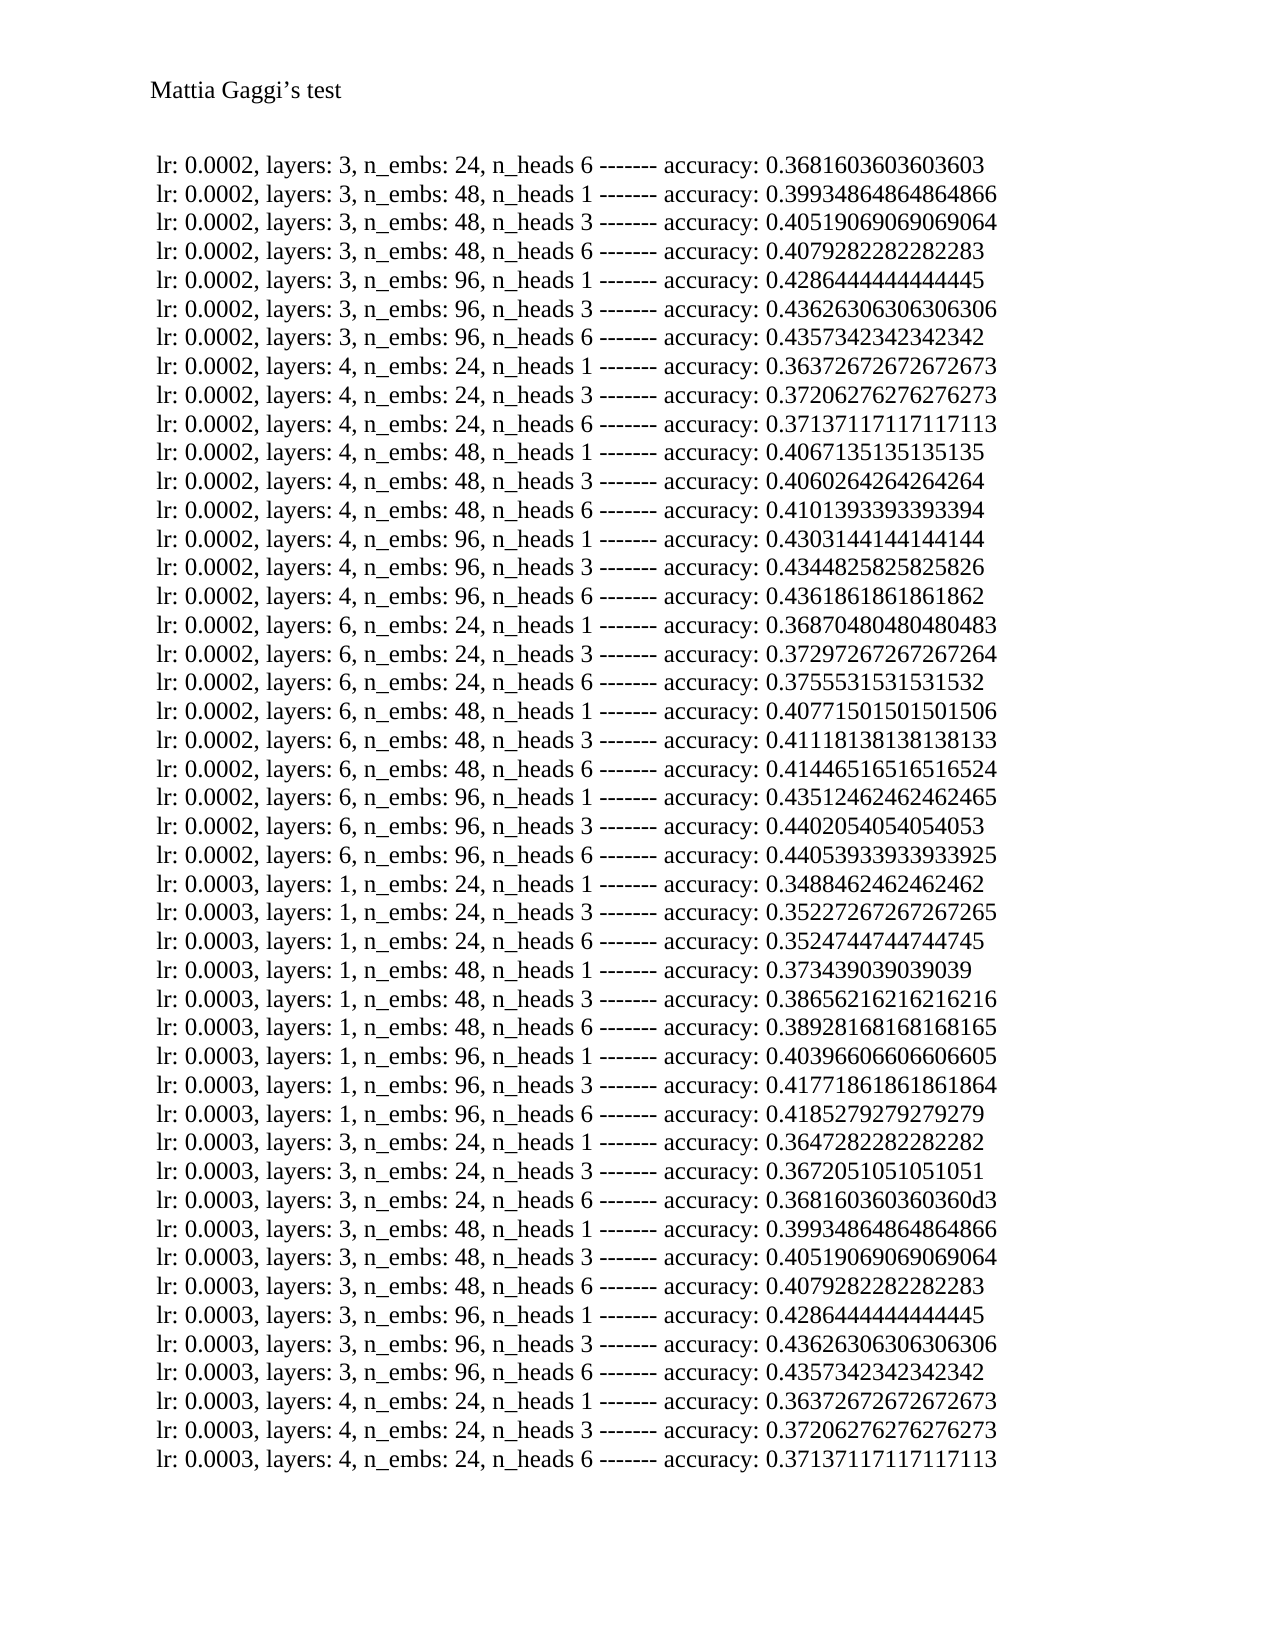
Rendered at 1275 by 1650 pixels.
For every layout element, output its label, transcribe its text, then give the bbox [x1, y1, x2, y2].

text lr: 0.0002, layers: 6, n_embs: 48, n_heads 3 ------- accuracy: 0.41118138138138133 [150, 725, 1125, 754]
text lr: 0.0002, layers: 4, n_embs: 96, n_heads 3 ------- accuracy: 0.4344825825825826 [150, 552, 1125, 581]
text lr: 0.0002, layers: 6, n_embs: 24, n_heads 1 ------- accuracy: 0.36870480480480483 [150, 610, 1125, 639]
text lr: 0.0003, layers: 1, n_embs: 48, n_heads 6 ------- accuracy: 0.38928168168168165 [150, 1012, 1125, 1041]
text lr: 0.0003, layers: 3, n_embs: 96, n_heads 3 ------- accuracy: 0.43626306306306306 [150, 1329, 1125, 1357]
text lr: 0.0002, layers: 6, n_embs: 48, n_heads 6 ------- accuracy: 0.41446516516516524 [150, 754, 1125, 782]
text lr: 0.0002, layers: 3, n_embs: 24, n_heads 6 ------- accuracy: 0.3681603603603603 [150, 150, 1125, 179]
text lr: 0.0003, layers: 1, n_embs: 48, n_heads 3 ------- accuracy: 0.38656216216216216 [150, 984, 1125, 1012]
text lr: 0.0003, layers: 1, n_embs: 48, n_heads 1 ------- accuracy: 0.373439039039039 [150, 955, 1125, 984]
text lr: 0.0003, layers: 1, n_embs: 96, n_heads 1 ------- accuracy: 0.40396606606606605 [150, 1041, 1125, 1070]
text lr: 0.0002, layers: 4, n_embs: 24, n_heads 1 ------- accuracy: 0.36372672672672673 [150, 351, 1125, 380]
text lr: 0.0002, layers: 3, n_embs: 96, n_heads 3 ------- accuracy: 0.43626306306306306 [150, 294, 1125, 322]
text lr: 0.0003, layers: 4, n_embs: 24, n_heads 6 ------- accuracy: 0.37137117117117113 [150, 1444, 1125, 1472]
text lr: 0.0002, layers: 3, n_embs: 48, n_heads 1 ------- accuracy: 0.39934864864864866 [150, 179, 1125, 207]
text lr: 0.0002, layers: 6, n_embs: 96, n_heads 1 ------- accuracy: 0.43512462462462465 [150, 782, 1125, 811]
text lr: 0.0002, layers: 6, n_embs: 48, n_heads 1 ------- accuracy: 0.40771501501501506 [150, 696, 1125, 725]
text lr: 0.0002, layers: 3, n_embs: 96, n_heads 1 ------- accuracy: 0.4286444444444445 [150, 265, 1125, 294]
text lr: 0.0002, layers: 4, n_embs: 48, n_heads 6 ------- accuracy: 0.4101393393393394 [150, 495, 1125, 524]
text lr: 0.0003, layers: 3, n_embs: 24, n_heads 1 ------- accuracy: 0.3647282282282282 [150, 1127, 1125, 1156]
text lr: 0.0002, layers: 4, n_embs: 96, n_heads 1 ------- accuracy: 0.4303144144144144 [150, 524, 1125, 552]
text lr: 0.0002, layers: 6, n_embs: 96, n_heads 6 ------- accuracy: 0.44053933933933925 [150, 840, 1125, 869]
text lr: 0.0003, layers: 1, n_embs: 96, n_heads 6 ------- accuracy: 0.4185279279279279 [150, 1099, 1125, 1127]
text lr: 0.0002, layers: 6, n_embs: 24, n_heads 3 ------- accuracy: 0.37297267267267264 [150, 639, 1125, 667]
text lr: 0.0002, layers: 4, n_embs: 48, n_heads 1 ------- accuracy: 0.4067135135135135 [150, 437, 1125, 466]
text lr: 0.0002, layers: 6, n_embs: 96, n_heads 3 ------- accuracy: 0.4402054054054053 [150, 811, 1125, 840]
text lr: 0.0002, layers: 3, n_embs: 48, n_heads 3 ------- accuracy: 0.40519069069069064 [150, 207, 1125, 236]
text lr: 0.0003, layers: 3, n_embs: 96, n_heads 6 ------- accuracy: 0.4357342342342342 [150, 1357, 1125, 1386]
text lr: 0.0002, layers: 3, n_embs: 48, n_heads 6 ------- accuracy: 0.4079282282282283 [150, 236, 1125, 265]
text lr: 0.0003, layers: 1, n_embs: 24, n_heads 3 ------- accuracy: 0.35227267267267265 [150, 897, 1125, 926]
text lr: 0.0002, layers: 4, n_embs: 96, n_heads 6 ------- accuracy: 0.4361861861861862 [150, 581, 1125, 610]
text lr: 0.0003, layers: 3, n_embs: 96, n_heads 1 ------- accuracy: 0.4286444444444445 [150, 1300, 1125, 1329]
text lr: 0.0003, layers: 3, n_embs: 48, n_heads 6 ------- accuracy: 0.4079282282282283 [150, 1271, 1125, 1300]
text lr: 0.0003, layers: 1, n_embs: 24, n_heads 6 ------- accuracy: 0.3524744744744745 [150, 926, 1125, 955]
text lr: 0.0003, layers: 3, n_embs: 48, n_heads 1 ------- accuracy: 0.39934864864864866 [150, 1214, 1125, 1242]
text lr: 0.0002, layers: 4, n_embs: 24, n_heads 6 ------- accuracy: 0.37137117117117113 [150, 409, 1125, 437]
text lr: 0.0003, layers: 3, n_embs: 24, n_heads 6 ------- accuracy: 0.368160360360360d3 [150, 1185, 1125, 1214]
text lr: 0.0003, layers: 4, n_embs: 24, n_heads 3 ------- accuracy: 0.37206276276276273 [150, 1415, 1125, 1444]
text lr: 0.0002, layers: 4, n_embs: 48, n_heads 3 ------- accuracy: 0.4060264264264264 [150, 466, 1125, 495]
text lr: 0.0003, layers: 1, n_embs: 96, n_heads 3 ------- accuracy: 0.41771861861861864 [150, 1070, 1125, 1099]
text lr: 0.0003, layers: 4, n_embs: 24, n_heads 1 ------- accuracy: 0.36372672672672673 [150, 1386, 1125, 1415]
text lr: 0.0003, layers: 3, n_embs: 48, n_heads 3 ------- accuracy: 0.40519069069069064 [150, 1242, 1125, 1271]
text lr: 0.0003, layers: 1, n_embs: 24, n_heads 1 ------- accuracy: 0.3488462462462462 [150, 869, 1125, 897]
text lr: 0.0002, layers: 6, n_embs: 24, n_heads 6 ------- accuracy: 0.3755531531531532 [150, 667, 1125, 696]
text lr: 0.0003, layers: 3, n_embs: 24, n_heads 3 ------- accuracy: 0.3672051051051051 [150, 1156, 1125, 1185]
text lr: 0.0002, layers: 3, n_embs: 96, n_heads 6 ------- accuracy: 0.4357342342342342 [150, 322, 1125, 351]
text lr: 0.0002, layers: 4, n_embs: 24, n_heads 3 ------- accuracy: 0.37206276276276273 [150, 380, 1125, 409]
